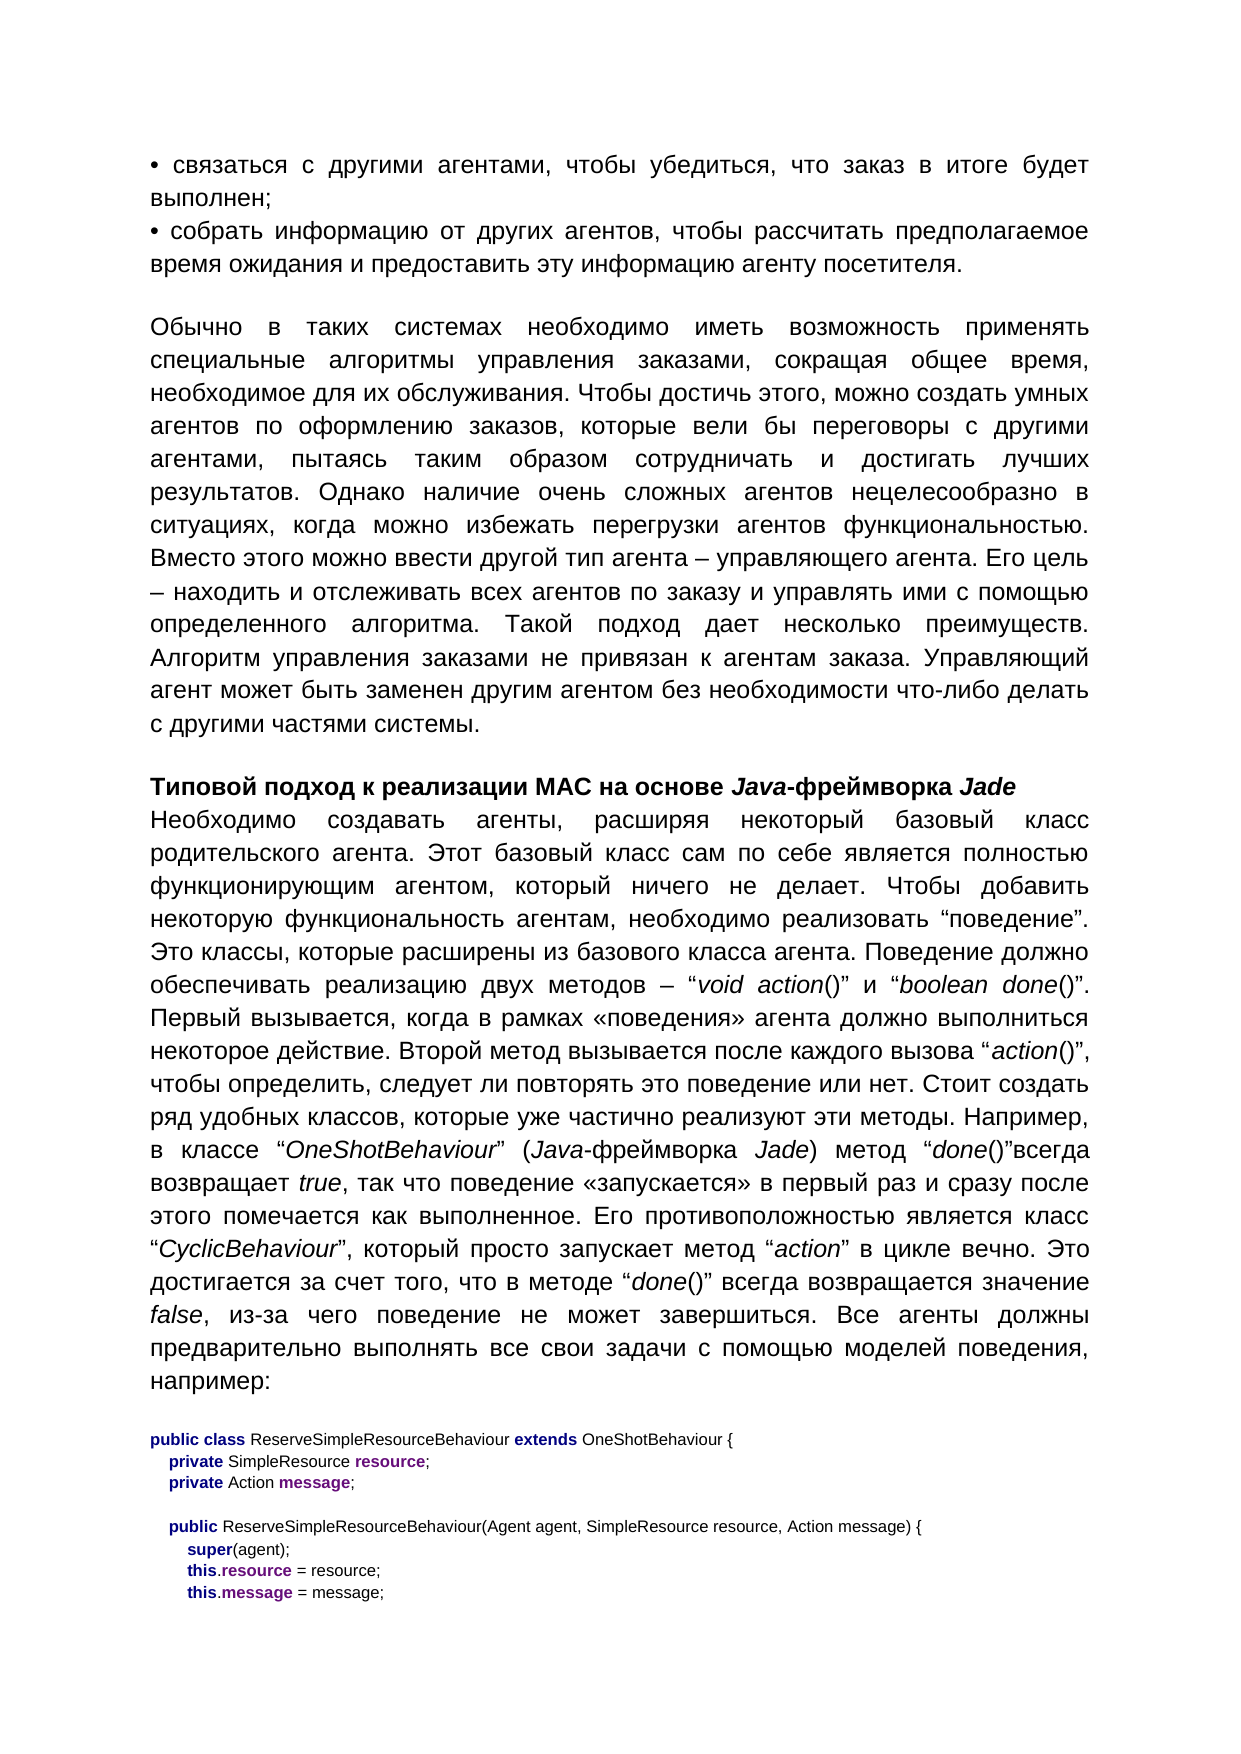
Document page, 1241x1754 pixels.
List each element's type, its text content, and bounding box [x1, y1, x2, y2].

text public class ReserveSimpleResourceBehaviour extends OneShotBehaviour { [150, 1429, 1090, 1448]
text • связаться с другими агентами, чтобы убедиться, что заказ в итоге будет выполнен; [150, 150, 1090, 212]
text • собрать информацию от других агентов, чтобы рассчитать предполагаемое время ожидания и предоставить эту информацию агенту посетителя. [150, 216, 1090, 278]
text super(agent); [150, 1539, 1090, 1558]
text Типовой подход к реализации МАС на основе Java-фреймворка Jade [150, 772, 1090, 801]
text this.message = message; [150, 1583, 1090, 1602]
text Обычно в таких системах необходимо иметь возможность применять специальные алгоритмы управления заказами, сокращая общее время, необходимое для их обслуживания. Чтобы достичь этого, можно создать умных агентов по оформлению заказов, которые вели бы переговоры с другими агентами, пытаясь таким образом сотрудничать и достигать лучших результатов. Однако наличие очень сложных агентов нецелесообразно в ситуациях, когда можно избежать перегрузки агентов функциональностью. Вместо этого можно ввести другой тип агента – управляющего агента. Его цель – находить и отслеживать всех агентов по заказу и управлять ими с помощью определенного алгоритма. Такой подход дает несколько преимуществ. Алгоритм управления заказами не привязан к агентам заказа. Управляющий агент может быть заменен другим агентом без необходимости что-либо делать с другими частями системы. [150, 312, 1090, 737]
text private SimpleResource resource; [150, 1451, 1090, 1471]
text public ReserveSimpleResourceBehaviour(Agent agent, SimpleResource resource, Action message) { [150, 1517, 1090, 1536]
text Необходимо создавать агенты, расширяя некоторый базовый класс родительского агента. Этот базовый класс сам по себе является полностью функционирующим агентом, который ничего не делает. Чтобы добавить некоторую функциональность агентам, необходимо реализовать “поведение”. Это классы, которые расширены из базового класса агента. Поведение должно обеспечивать реализацию двух методов – “void action()” и “boolean done()”. Первый вызывается, когда в рамках «поведения» агента должно выполниться некоторое действие. Второй метод вызывается после каждого вызова “action()”, чтобы определить, следует ли повторять это поведение или нет. Стоит создать ряд удобных классов, которые уже частично реализуют эти методы. Например, в классе “OneShotBehaviour” (Java-фреймворка Jade) метод “done()”всегда возвращает true, так что поведение «запускается» в первый раз и сразу после этого помечается как выполненное. Его противоположностью является класс “CyclicBehaviour”, который просто запускает метод “action” в цикле вечно. Это достигается за счет того, что в методе “done()” всегда возвращается значение false, из-за чего поведение не может завершиться. Все агенты должны предварительно выполнять все свои задачи с помощью моделей поведения, например: [150, 805, 1090, 1395]
text private Action message; [150, 1473, 1090, 1492]
text this.resource = resource; [150, 1561, 1090, 1580]
